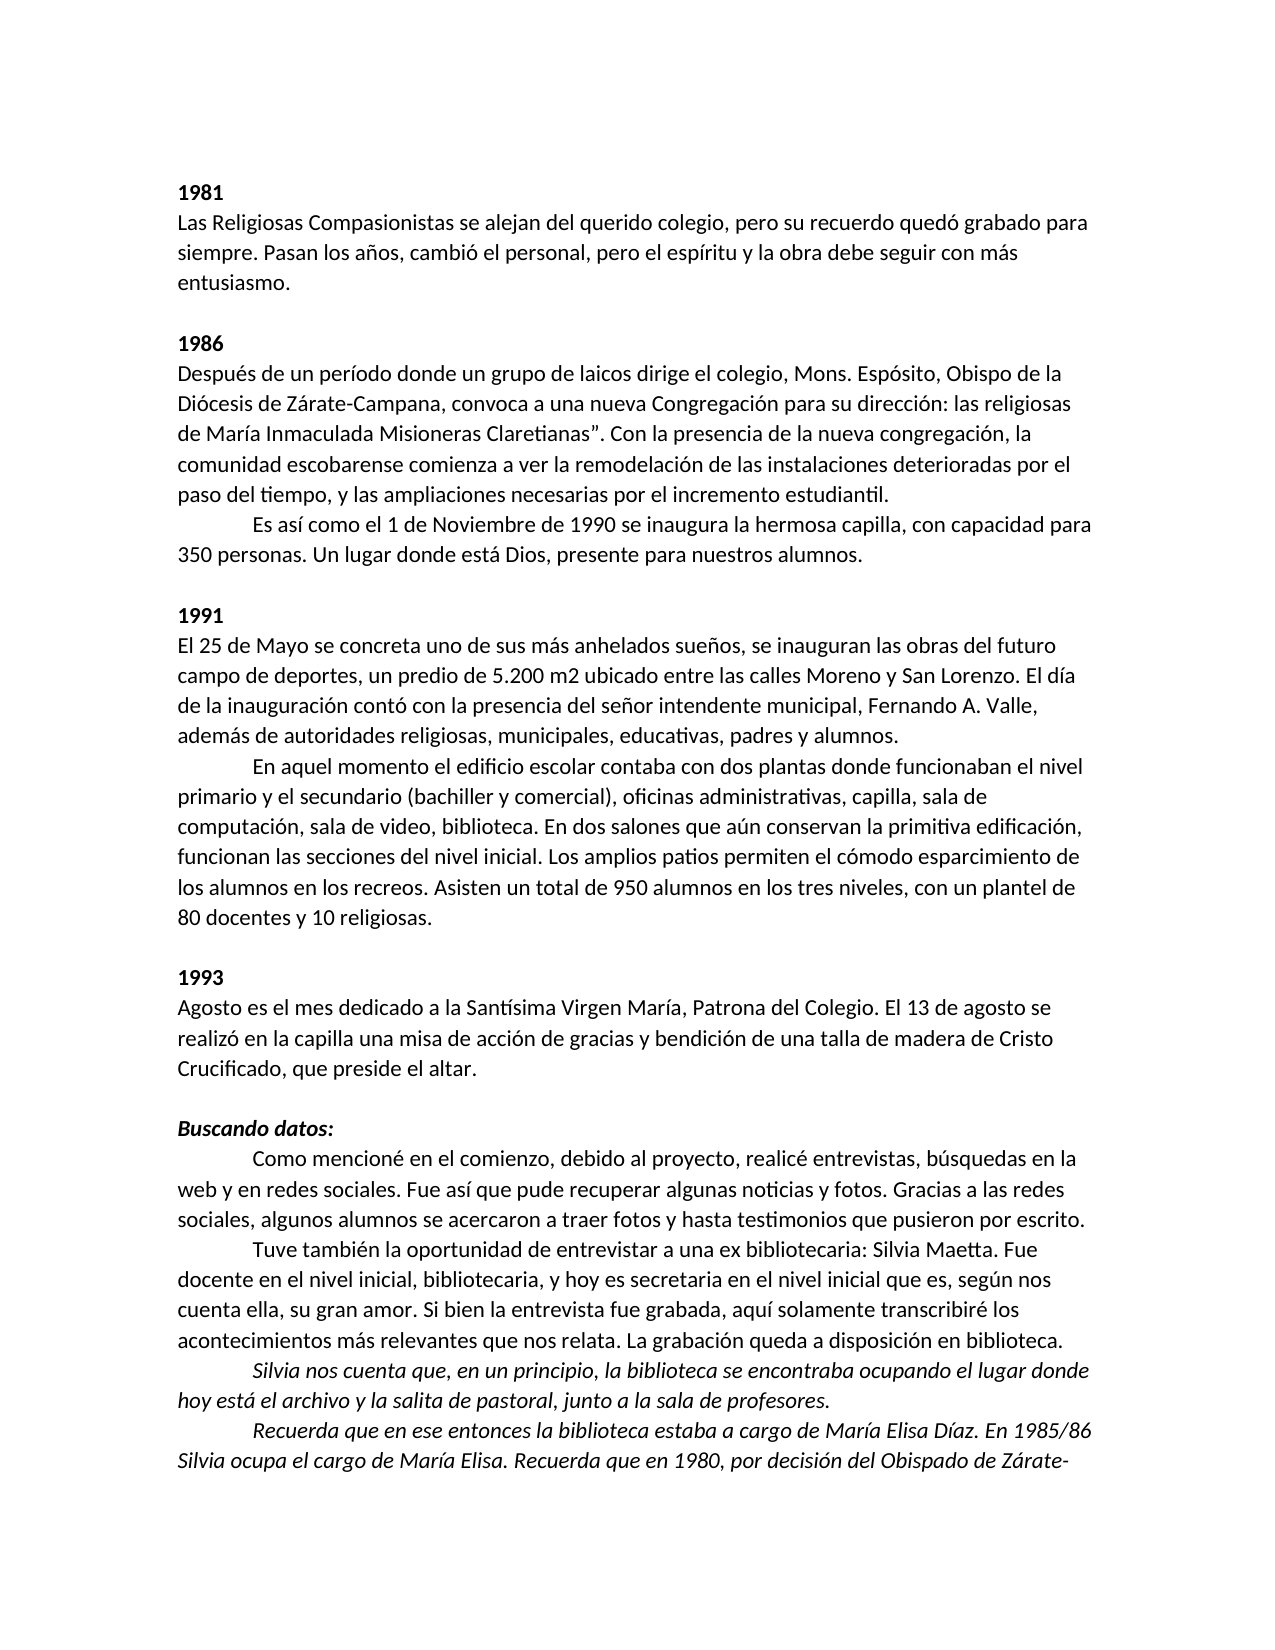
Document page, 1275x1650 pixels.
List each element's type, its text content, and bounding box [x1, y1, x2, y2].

text 1993 [177, 963, 1098, 991]
text Buscando datos: [177, 1114, 1098, 1142]
text 1986 [177, 329, 1098, 357]
text Como mencioné en el comienzo, debido al proyecto, realicé entrevistas, búsquedas en la web y en redes sociales. Fue así que pude recuperar algunas noticias y fotos. Gracias a las redes sociales, algunos alumnos se acercaron a traer fotos y hasta testimonios que pusieron por escrito. [177, 1144, 1098, 1233]
text Tuve también la oportunidad de entrevistar a una ex bibliotecaria: Silvia Maetta. Fue docente en el nivel inicial, bibliotecaria, y hoy es secretaria en el nivel inicial que es, según nos cuenta ella, su gran amor. Si bien la entrevista fue grabada, aquí solamente transcribiré los acontecimientos más relevantes que nos relata. La grabación queda a disposición en biblioteca. [177, 1235, 1098, 1354]
text Las Religiosas Compasionistas se alejan del querido colegio, pero su recuerdo quedó grabado para siempre. Pasan los años, cambió el personal, pero el espíritu y la obra debe seguir con más entusiasmo. [177, 208, 1098, 296]
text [177, 1416, 1098, 1474]
text 1991 [177, 601, 1098, 629]
text Agosto es el mes dedicado a la Santísima Virgen María, Patrona del Colegio. El 13 de agosto se realizó en la capilla una misa de acción de gracias y bendición de una talla de madera de Cristo Crucificado, que preside el altar. [177, 993, 1098, 1082]
text Es así como el 1 de Noviembre de 1990 se inaugura la hermosa capilla, con capacidad para 350 personas. Un lugar donde está Dios, presente para nuestros alumnos. [177, 510, 1098, 568]
text 1981 [177, 178, 1098, 206]
text El 25 de Mayo se concreta uno de sus más anhelados sueños, se inauguran las obras del futuro campo de deportes, un predio de 5.200 m2 ubicado entre las calles Moreno y San Lorenzo. El día de la inauguración contó con la presencia del señor intendente municipal, Fernando A. Valle, además de autoridades religiosas, municipales, educativas, padres y alumnos. [177, 631, 1098, 749]
text En aquel momento el edificio escolar contaba con dos plantas donde funcionaban el nivel primario y el secundario (bachiller y comercial), oficinas administrativas, capilla, sala de computación, sala de video, biblioteca. En dos salones que aún conservan la primitiva edificación, funcionan las secciones del nivel inicial. Los amplios patios permiten el cómodo esparcimiento de los alumnos en los recreos. Asisten un total de 950 alumnos en los tres niveles, con un plantel de 80 docentes y 10 religiosas. [177, 752, 1098, 931]
text Silvia nos cuenta que, en un principio, la biblioteca se encontraba ocupando el lugar donde hoy está el archivo y la salita de pastoral, junto a la sala de profesores. [177, 1356, 1098, 1414]
text Después de un período donde un grupo de laicos dirige el colegio, Mons. Espósito, Obispo de la Diócesis de Zárate-Campana, convoca a una nueva Congregación para su dirección: las religiosas de María Inmaculada Misioneras Claretianas”. Con la presencia de la nueva congregación, la comunidad escobarense comienza a ver la remodelación de las instalaciones deterioradas por el paso del tiempo, y las ampliaciones necesarias por el incremento estudiantil. [177, 359, 1098, 508]
